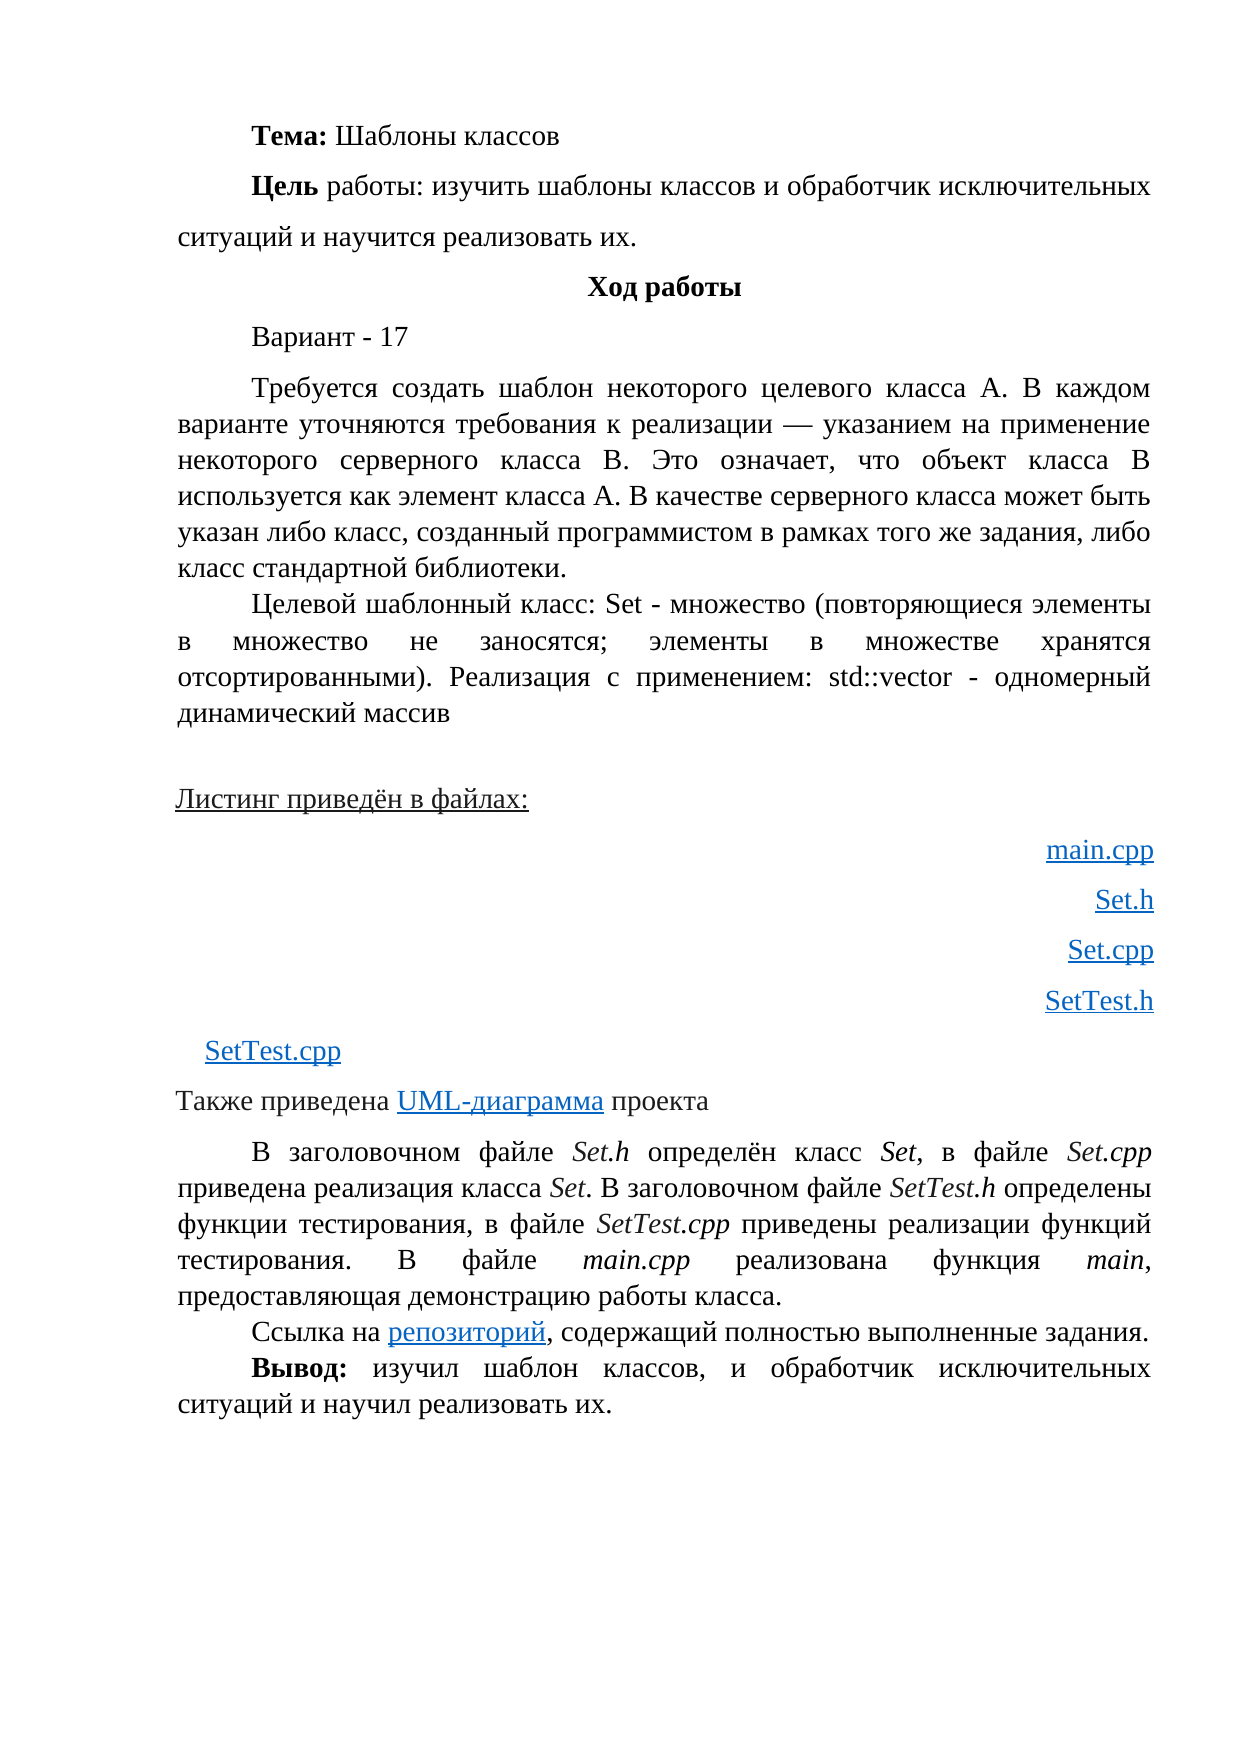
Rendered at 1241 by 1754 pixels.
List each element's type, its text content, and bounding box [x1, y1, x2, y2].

text Листинг приведён в файлах: [175, 781, 1154, 815]
text Тема: Шаблоны классов [177, 118, 1152, 152]
text Требуется создать шаблон некоторого целевого класса A. В каждом варианте уточняются требования к реализации — указанием на применение некоторого серверного класса B. Это означает, что объект класса B используется как элемент класса A. В качестве серверного класса может быть указан либо класс, созданный программистом в рамках того же задания, либо класс стандартной библиотеки. [177, 370, 1152, 584]
text main.cpp Set.h Set.cpp SetTest.h SetTest.cpp [175, 832, 1154, 1067]
text Вариант - 17 [177, 319, 1152, 353]
text В заголовочном файле Set.h определён класс Set, в файле Set.cpp приведена реализация класса Set. В заголовочном файле SetTest.h определены функции тестирования, в файле SetTest.cpp приведены реализации функций тестирования. В файле main.cpp реализована функция main, предоставляющая демонстрацию работы класса. [177, 1134, 1152, 1312]
text Целевой шаблонный класс: Set - множество (повторяющиеся элементы в множество не заносятся; элементы в множестве хранятся отсортированными). Реализация с применением: std::vector - одномерный динамический массив [177, 587, 1152, 728]
text Цель работы: изучить шаблоны классов и обработчик исключительных ситуаций и научится реализовать их. [177, 168, 1152, 252]
text Также приведена UML-диаграмма проекта [175, 1083, 1154, 1117]
text Ход работы [177, 269, 1152, 303]
text Вывод: изучил шаблон классов, и обработчик исключительных ситуаций и научил реализовать их. [177, 1351, 1152, 1420]
text Ссылка на репозиторий, содержащий полностью выполненные задания. [177, 1314, 1152, 1348]
